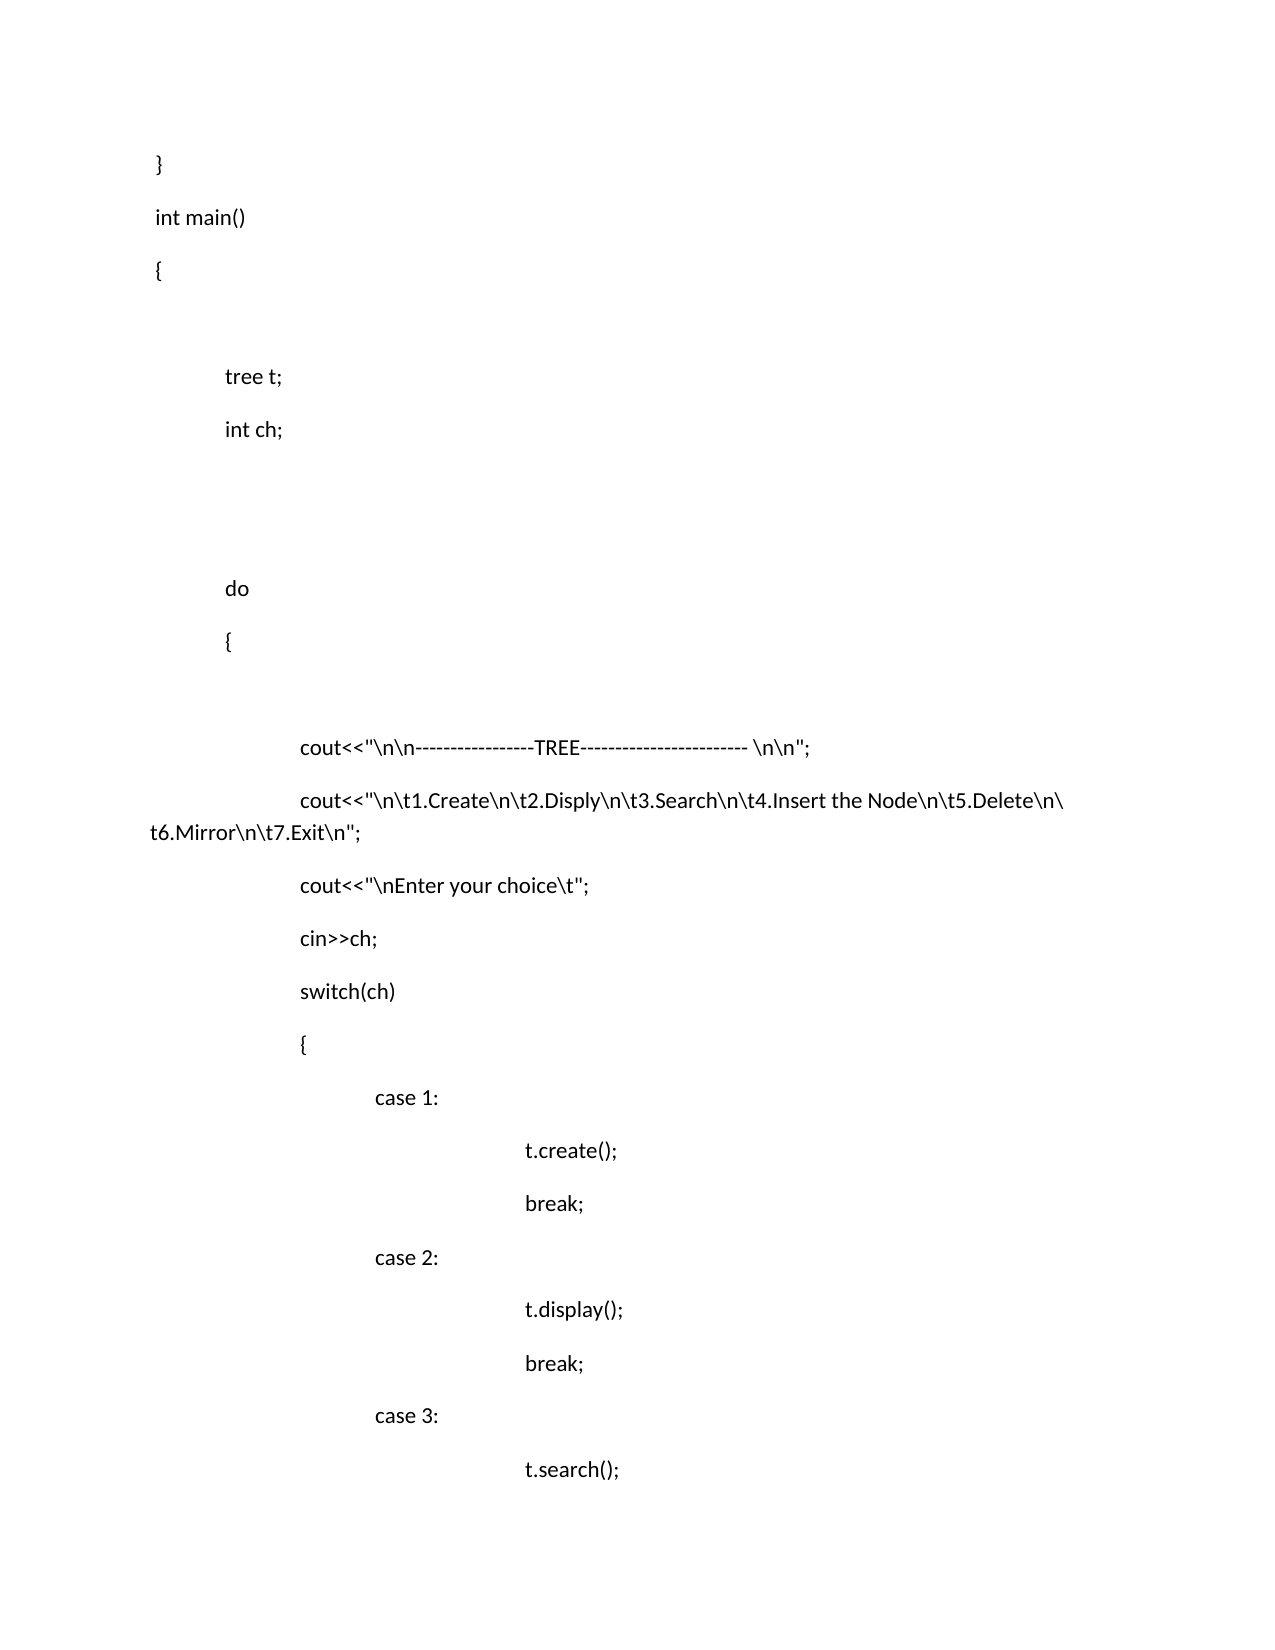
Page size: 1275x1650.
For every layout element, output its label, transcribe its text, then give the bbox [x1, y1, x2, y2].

text cout<<"\nEnter your choice\t"; [150, 871, 1125, 899]
text cout<<"\n\t1.Create\n\t2.Disply\n\t3.Search\n\t4.Insert the Node\n\t5.Delete\n\t6.Mirror\n\t7.Exit\n"; [150, 786, 1125, 846]
text switch(ch) [150, 977, 1125, 1006]
text t.create(); [150, 1137, 1125, 1164]
text t.display(); [150, 1296, 1125, 1324]
text break; [150, 1349, 1125, 1377]
text cin>>ch; [150, 924, 1125, 952]
text tree t; [150, 362, 1125, 390]
text case 1: [150, 1083, 1125, 1112]
text case 3: [150, 1402, 1125, 1430]
text { [150, 627, 1125, 655]
text int main() [150, 203, 1125, 231]
text do [150, 574, 1125, 602]
text { [150, 1031, 1125, 1058]
text int ch; [150, 415, 1125, 443]
text t.search(); [150, 1455, 1125, 1483]
text cout<<"\n\n-----------------TREE------------------------ \n\n"; [150, 733, 1125, 761]
text case 2: [150, 1243, 1125, 1271]
text } [150, 150, 1125, 178]
text break; [150, 1189, 1125, 1218]
text { [150, 256, 1125, 284]
